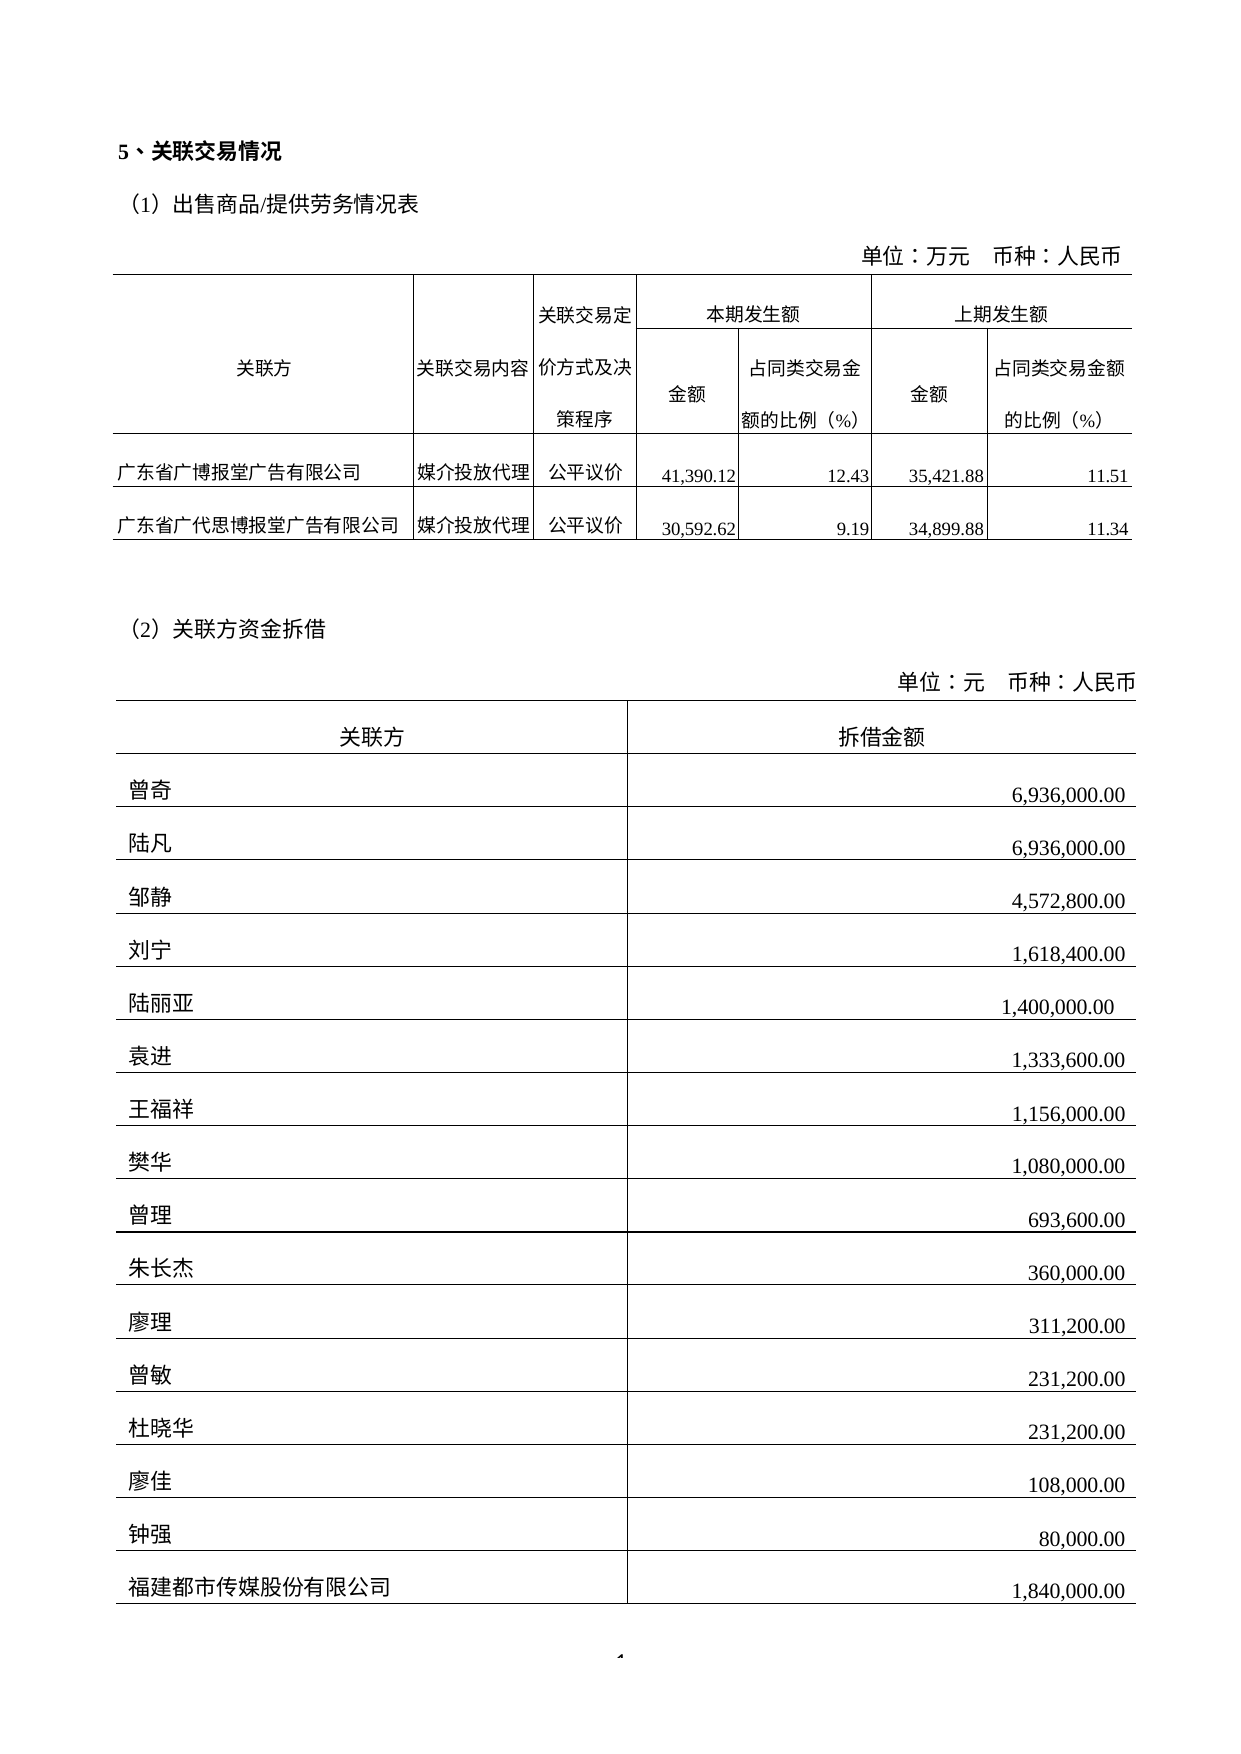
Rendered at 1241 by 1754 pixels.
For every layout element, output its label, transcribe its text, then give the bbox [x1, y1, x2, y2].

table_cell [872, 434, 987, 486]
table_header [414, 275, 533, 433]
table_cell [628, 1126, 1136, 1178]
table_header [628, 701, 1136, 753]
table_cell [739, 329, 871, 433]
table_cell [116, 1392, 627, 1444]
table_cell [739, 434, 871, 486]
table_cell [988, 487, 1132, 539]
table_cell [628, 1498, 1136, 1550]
text （1）出售商品/提供劳务情况表 [118, 189, 1148, 219]
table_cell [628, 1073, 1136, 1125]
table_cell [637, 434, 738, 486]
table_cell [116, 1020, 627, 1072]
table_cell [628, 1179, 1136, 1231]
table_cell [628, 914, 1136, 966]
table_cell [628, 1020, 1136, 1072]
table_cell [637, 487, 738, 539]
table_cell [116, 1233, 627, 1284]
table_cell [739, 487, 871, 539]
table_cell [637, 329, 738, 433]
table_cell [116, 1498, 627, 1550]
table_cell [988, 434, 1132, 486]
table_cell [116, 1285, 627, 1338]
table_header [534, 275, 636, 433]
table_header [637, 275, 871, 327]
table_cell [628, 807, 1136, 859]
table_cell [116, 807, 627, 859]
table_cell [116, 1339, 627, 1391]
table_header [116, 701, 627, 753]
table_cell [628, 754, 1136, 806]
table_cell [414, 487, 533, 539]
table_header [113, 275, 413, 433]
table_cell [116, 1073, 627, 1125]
text （2）关联方资金拆借 [118, 614, 1148, 644]
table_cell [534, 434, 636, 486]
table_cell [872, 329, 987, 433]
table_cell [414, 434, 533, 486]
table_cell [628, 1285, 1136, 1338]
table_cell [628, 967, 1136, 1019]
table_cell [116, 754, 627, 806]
text 5、关联交易情况 [118, 136, 1148, 166]
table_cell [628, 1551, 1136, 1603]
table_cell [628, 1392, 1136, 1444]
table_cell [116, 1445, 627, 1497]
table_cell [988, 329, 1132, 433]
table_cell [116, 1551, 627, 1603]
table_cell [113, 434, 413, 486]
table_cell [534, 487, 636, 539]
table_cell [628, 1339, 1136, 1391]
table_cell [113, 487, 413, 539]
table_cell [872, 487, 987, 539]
text 单位：万元 币种：人民币 [102, 241, 1122, 271]
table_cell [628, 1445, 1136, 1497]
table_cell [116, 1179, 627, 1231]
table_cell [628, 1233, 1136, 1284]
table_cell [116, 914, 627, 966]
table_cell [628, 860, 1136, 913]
text 单位：元 币种：人民币 [102, 667, 1137, 697]
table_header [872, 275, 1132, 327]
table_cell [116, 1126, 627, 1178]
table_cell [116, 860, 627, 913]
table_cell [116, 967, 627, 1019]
